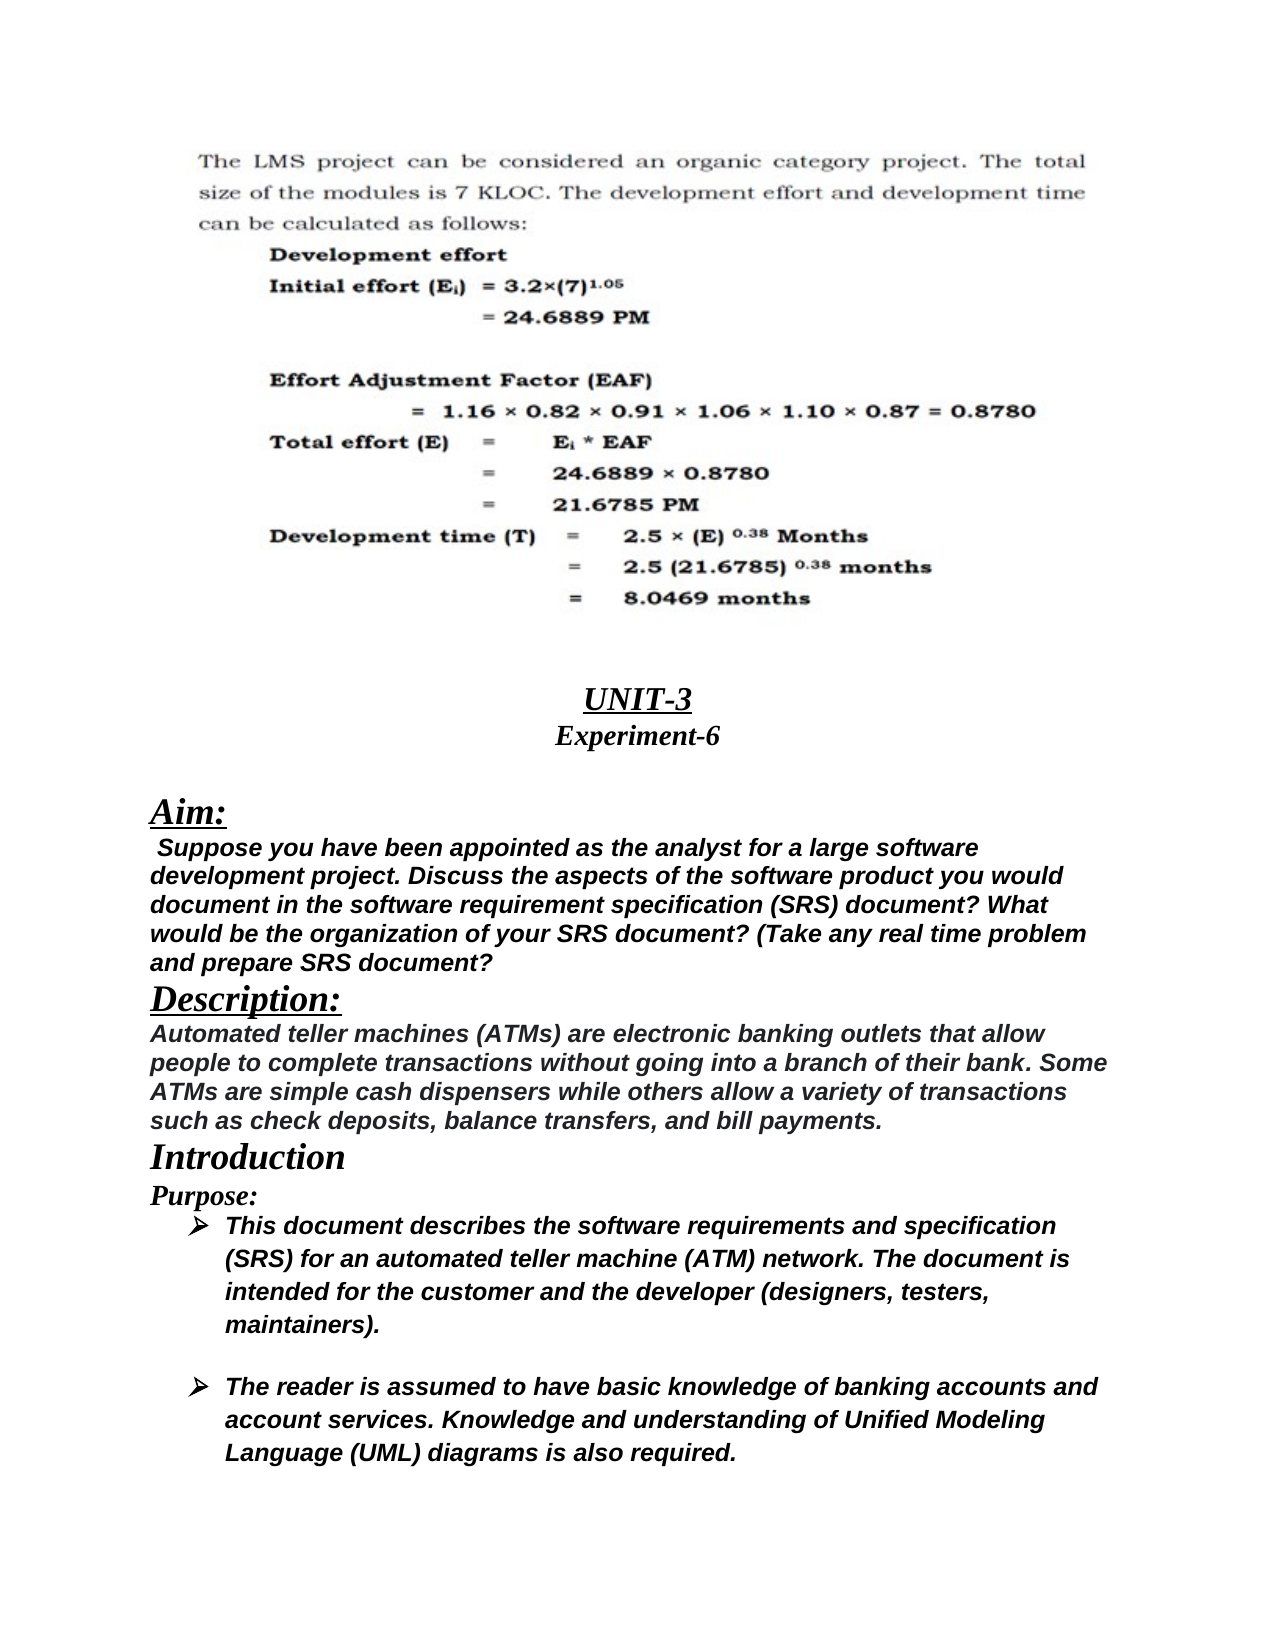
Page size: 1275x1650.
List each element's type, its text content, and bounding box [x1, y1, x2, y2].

picture [184, 150, 1104, 632]
text UNIT-3 [150, 679, 1125, 718]
text Experiment-6 [150, 718, 1125, 751]
text Suppose you have been appointed as the analyst for a large software development project. Discuss the aspects of the software product you would document in the software requirement specification (SRS) document? What would be the organization of your SRS document? (Take any real time problem and prepare SRS document? [150, 833, 1125, 976]
text Automated teller machines (ATMs) are electronic banking outlets that allow people to complete transactions without going into a branch of their bank. Some ATMs are simple cash dispensers while others allow a variety of transactions such as check deposits, balance transfers, and bill payments. [150, 1019, 1125, 1134]
text Introduction [150, 1134, 1125, 1178]
text Aim: [150, 789, 1125, 833]
list The reader is assumed to have basic knowledge of banking accounts and account services. Knowledge and understanding of Unified Modeling Language (UML) diagrams is also required. [187, 1372, 1125, 1467]
text Purpose: [150, 1178, 1125, 1211]
list This document describes the software requirements and specification (SRS) for an automated teller machine (ATM) network. The document is intended for the customer and the developer (designers, testers, maintainers). [187, 1211, 1125, 1339]
text Description: [150, 976, 1125, 1019]
